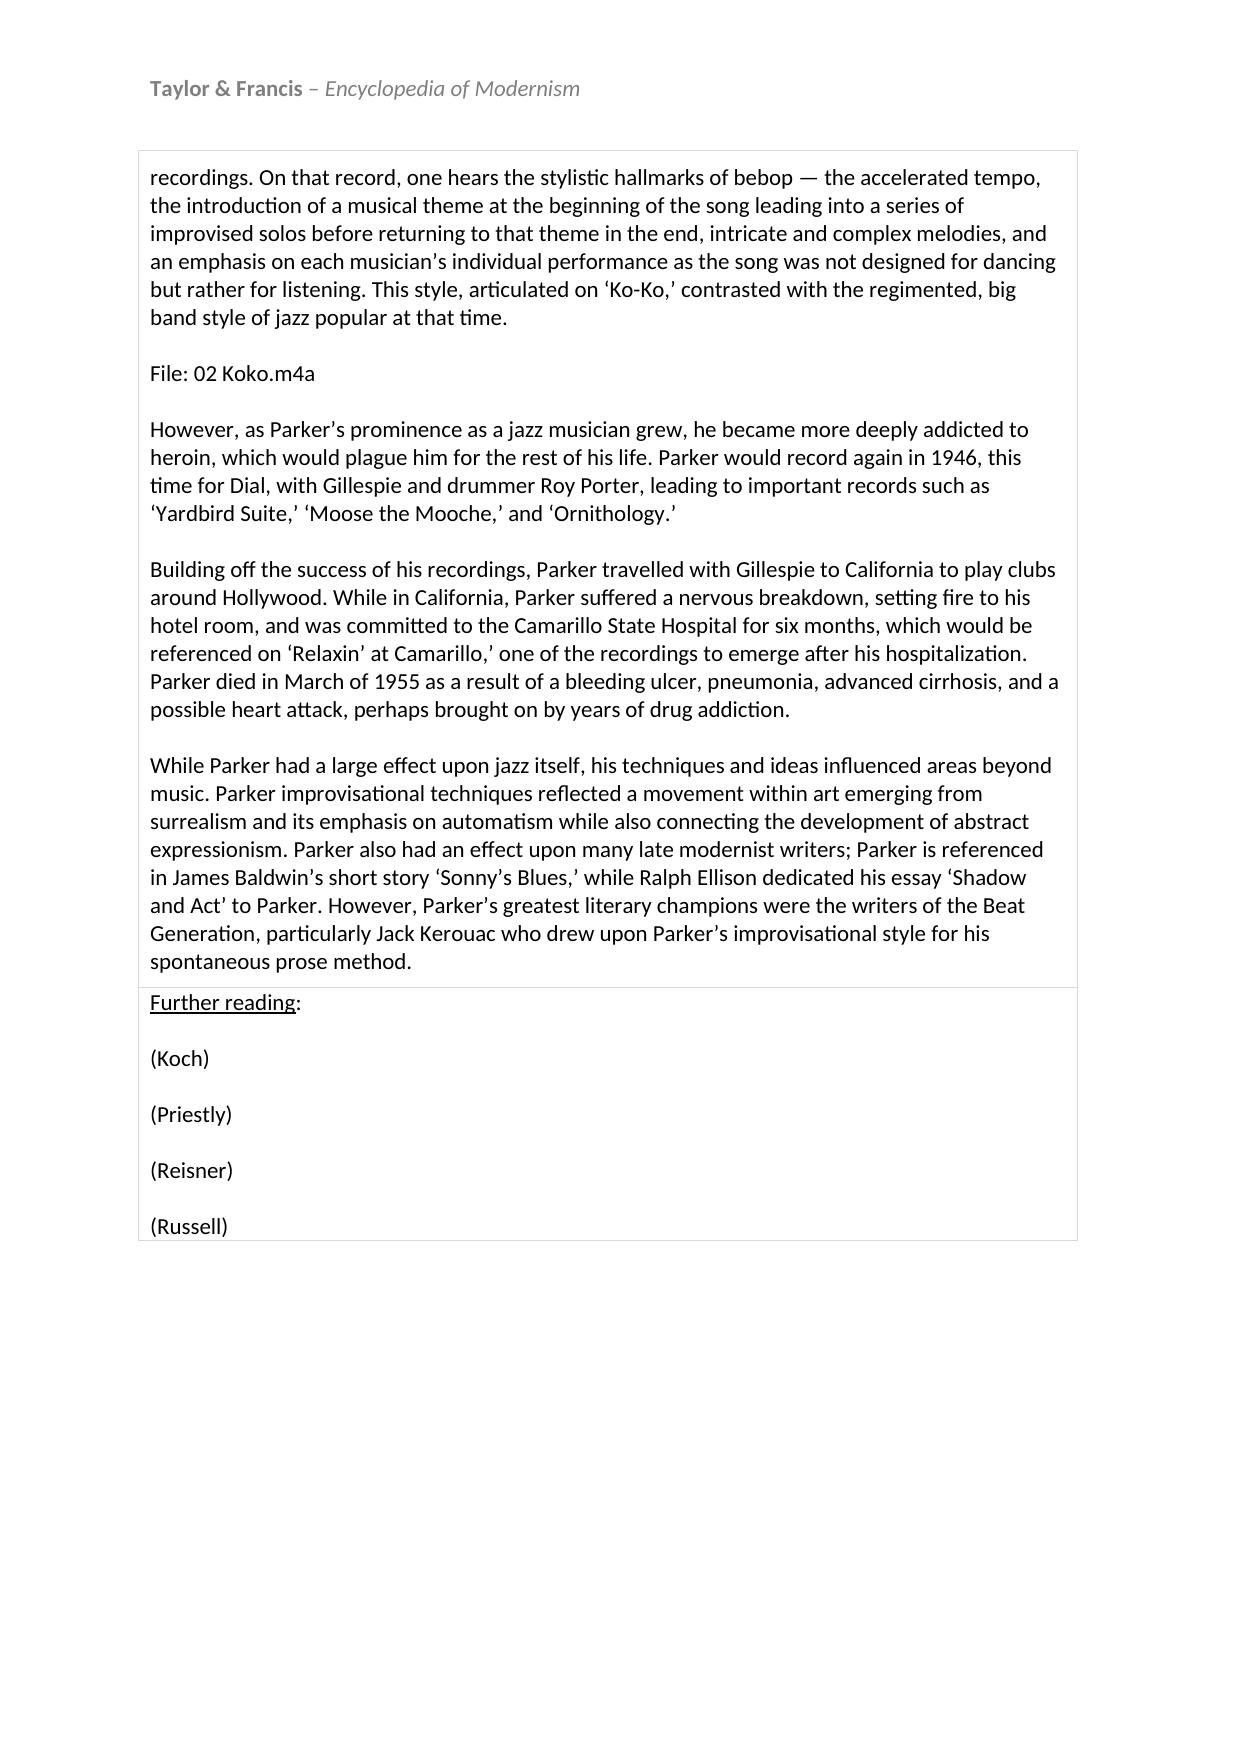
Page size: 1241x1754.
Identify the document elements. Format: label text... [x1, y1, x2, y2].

table_cell Further reading: [139, 988, 1077, 1240]
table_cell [139, 151, 1077, 987]
